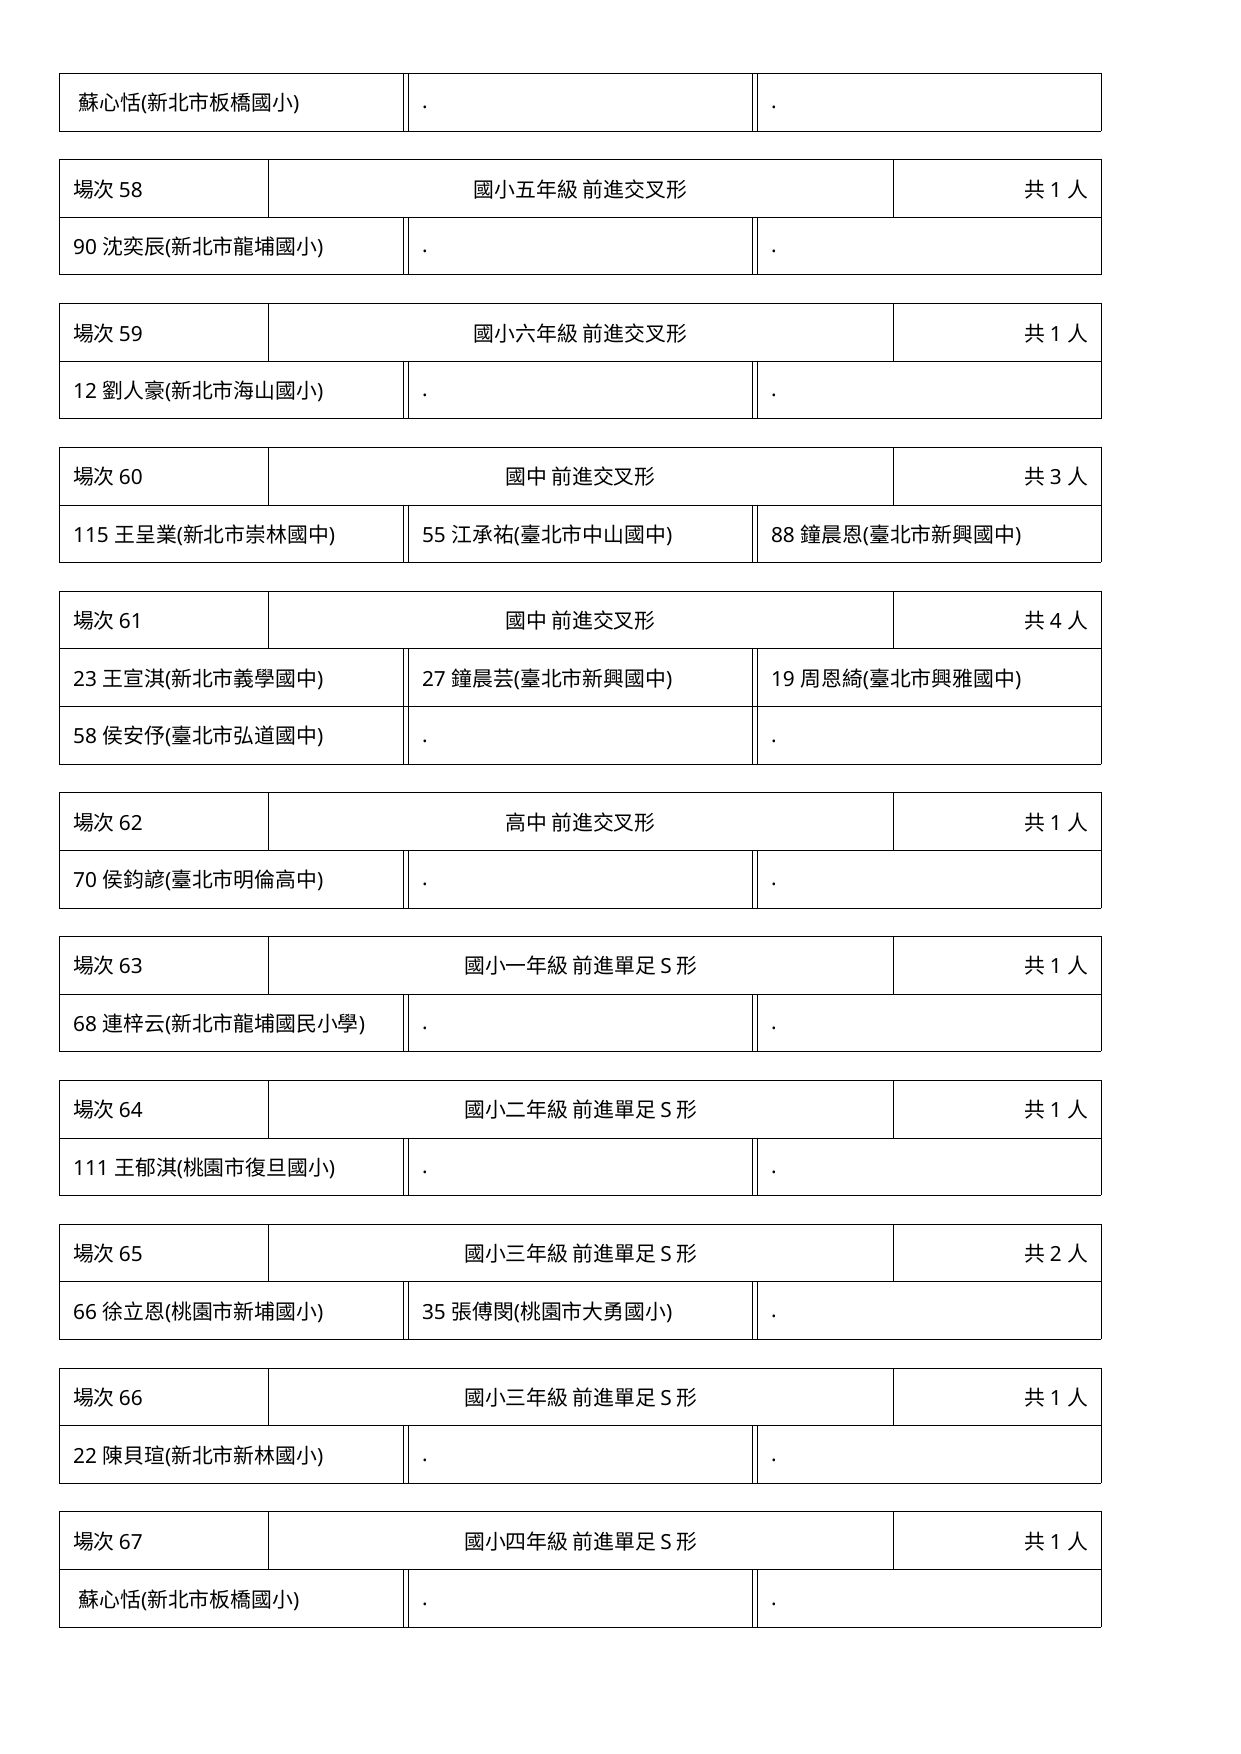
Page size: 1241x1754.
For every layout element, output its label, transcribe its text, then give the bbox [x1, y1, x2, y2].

table_header 共 1 人 [894, 160, 1101, 217]
table_header 88 鐘晨恩(臺北市新興國中) [758, 506, 1101, 562]
table_header 蘇心恬(新北市板橋國小) [60, 74, 403, 131]
table_header . [758, 1570, 1101, 1627]
table_header 19 周恩綺(臺北市興雅國中) [758, 649, 1101, 706]
table_header . [758, 851, 1101, 907]
table_header . [758, 1282, 1101, 1339]
table_header . [758, 362, 1101, 418]
table_header 國小二年級 前進單足S形 [269, 1081, 893, 1137]
table_header 共 3 人 [894, 448, 1101, 504]
table_header . [409, 74, 752, 131]
table_header 共 1 人 [894, 1512, 1101, 1569]
table_header 國小三年級 前進單足S形 [269, 1225, 893, 1281]
table_header 場次65 [60, 1225, 268, 1281]
table_header 場次60 [60, 448, 268, 504]
table_header 共 4 人 [894, 592, 1101, 648]
table_header 高中 前進交叉形 [269, 793, 893, 850]
table_header 共 1 人 [894, 937, 1101, 994]
table_header 國小六年級 前進交叉形 [269, 304, 893, 361]
table_header 共 2 人 [894, 1225, 1101, 1281]
table_header 國中 前進交叉形 [269, 592, 893, 648]
table_header 共 1 人 [894, 1369, 1101, 1425]
table_header 國小三年級 前進單足S形 [269, 1369, 893, 1425]
table_header 111 王郁淇(桃園市復旦國小) [60, 1139, 403, 1195]
table_cell 58 侯安伃(臺北市弘道國中) [60, 707, 403, 763]
table_header 國中 前進交叉形 [269, 448, 893, 504]
table_header 場次61 [60, 592, 268, 648]
table_header 90 沈奕辰(新北市龍埔國小) [60, 218, 403, 274]
table_header . [758, 74, 1101, 131]
table_cell . [409, 707, 752, 763]
table_header . [409, 1570, 752, 1627]
table_header 場次67 [60, 1512, 268, 1569]
table_header . [409, 1426, 752, 1483]
table_header 國小四年級 前進單足S形 [269, 1512, 893, 1569]
table_header 23 王宣淇(新北市義學國中) [60, 649, 403, 706]
table_header 12 劉人豪(新北市海山國小) [60, 362, 403, 418]
table_header 場次62 [60, 793, 268, 850]
table_cell . [758, 707, 1101, 763]
table_header . [758, 1139, 1101, 1195]
table_header . [758, 218, 1101, 274]
table_header 68 連梓云(新北市龍埔國民小學) [60, 995, 403, 1051]
table_header 22 陳貝瑄(新北市新林國小) [60, 1426, 403, 1483]
table_header 115 王呈業(新北市崇林國中) [60, 506, 403, 562]
table_header 蘇心恬(新北市板橋國小) [60, 1570, 403, 1627]
table_header 55 江承祐(臺北市中山國中) [409, 506, 752, 562]
table_header 35 張傅閔(桃園市大勇國小) [409, 1282, 752, 1339]
table_header 27 鐘晨芸(臺北市新興國中) [409, 649, 752, 706]
table_header . [758, 995, 1101, 1051]
table_header 場次59 [60, 304, 268, 361]
table_header 場次64 [60, 1081, 268, 1137]
table_header . [758, 1426, 1101, 1483]
table_header . [409, 218, 752, 274]
table_header 國小五年級 前進交叉形 [269, 160, 893, 217]
table_header . [409, 362, 752, 418]
table_header 場次66 [60, 1369, 268, 1425]
table_header 66 徐立恩(桃園市新埔國小) [60, 1282, 403, 1339]
table_header . [409, 995, 752, 1051]
table_header 共 1 人 [894, 304, 1101, 361]
table_header 場次58 [60, 160, 268, 217]
table_header 場次63 [60, 937, 268, 994]
table_header . [409, 851, 752, 907]
table_header 70 侯鈞諺(臺北市明倫高中) [60, 851, 403, 907]
table_header 共 1 人 [894, 1081, 1101, 1137]
table_header . [409, 1139, 752, 1195]
table_header 國小一年級 前進單足S形 [269, 937, 893, 994]
table_header 共 1 人 [894, 793, 1101, 850]
